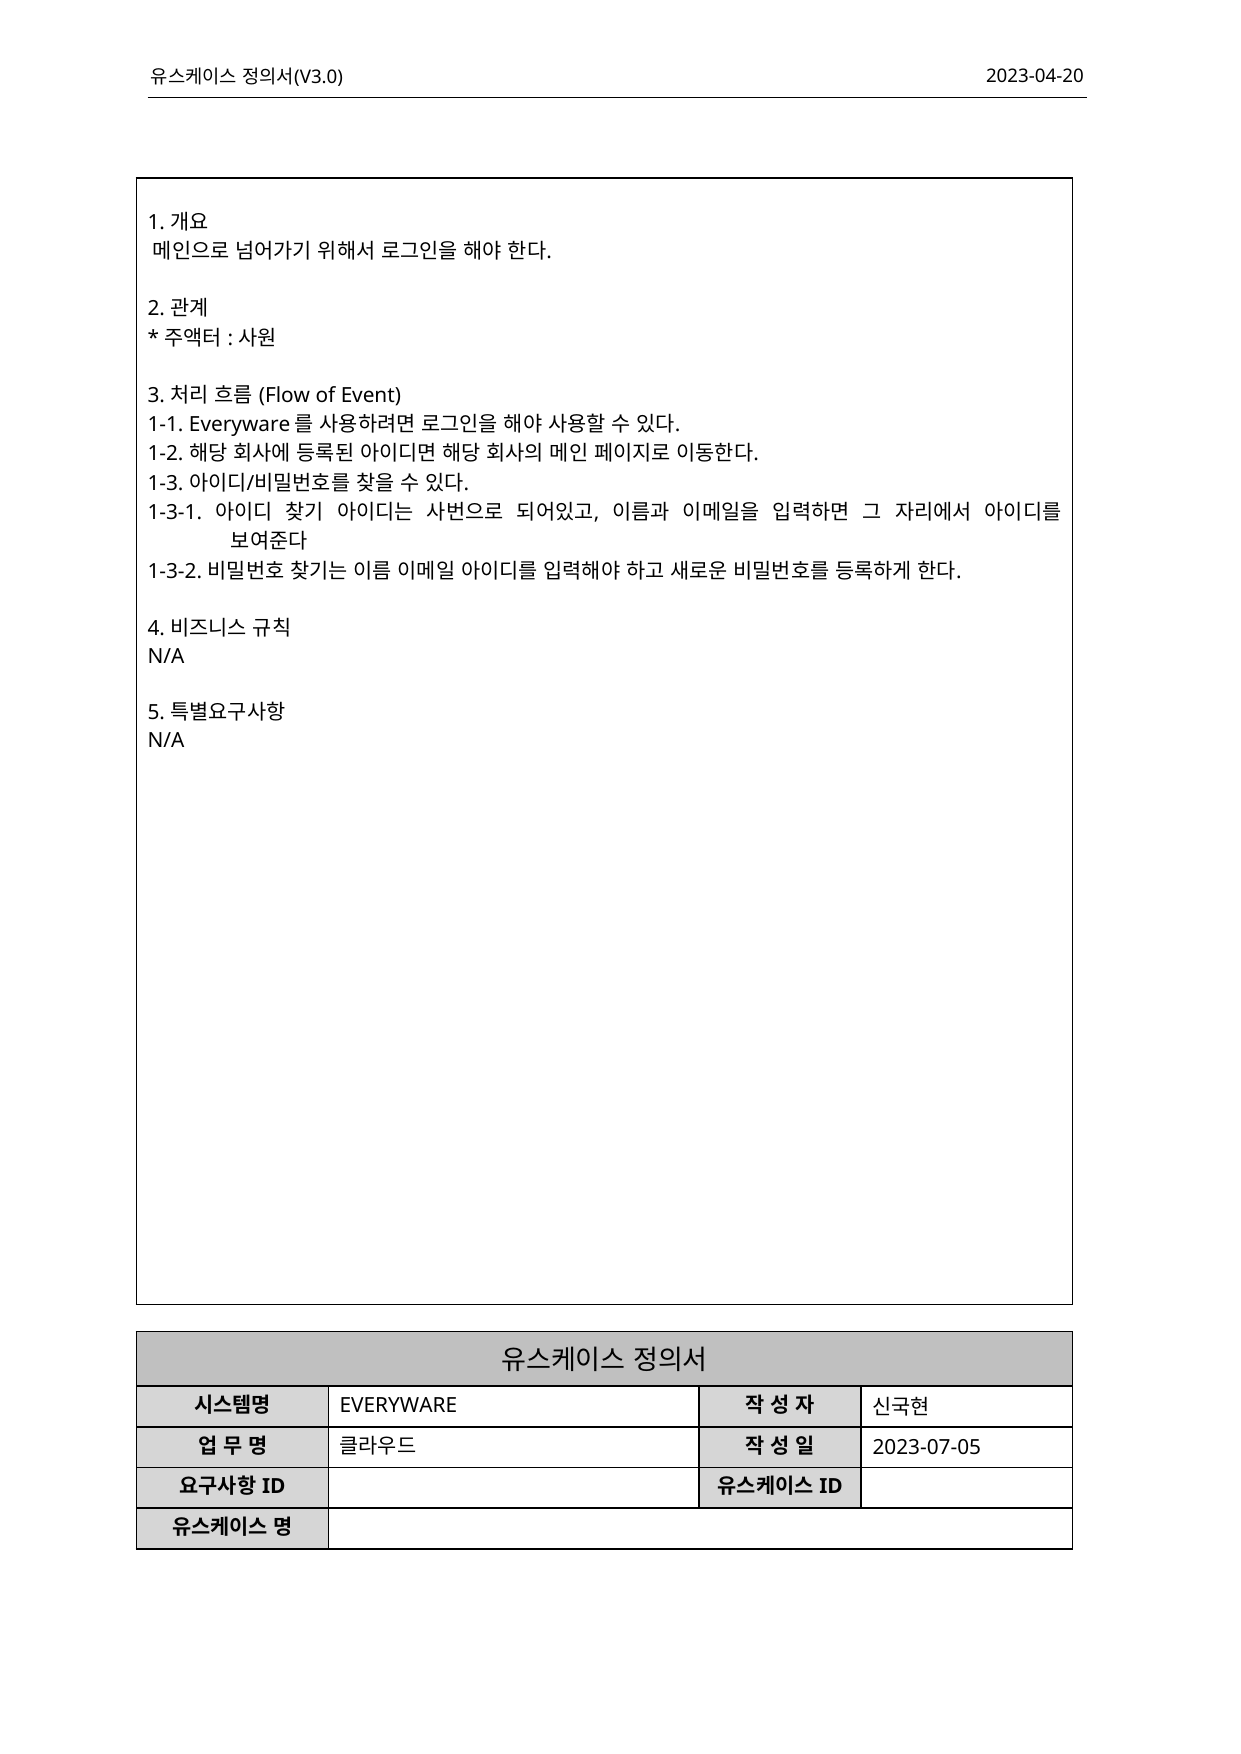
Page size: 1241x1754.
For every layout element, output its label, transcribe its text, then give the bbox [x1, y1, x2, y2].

table_header 유스케이스 정의서 [137, 1332, 1072, 1385]
table_cell 클라우드 [329, 1428, 698, 1467]
table_cell 2023-07-05 [862, 1428, 1072, 1467]
table_cell [329, 1468, 698, 1507]
table_cell 작 성 자 [700, 1387, 860, 1426]
table_cell 작 성 일 [700, 1428, 860, 1467]
table_cell 요구사항 ID [137, 1468, 328, 1507]
table_cell [862, 1468, 1072, 1507]
table_cell EVERYWARE [329, 1387, 698, 1426]
table_cell 유스케이스 명 [137, 1509, 328, 1548]
table_cell [329, 1509, 1072, 1548]
table_cell 1. 개요 메인으로 넘어가기 위해서 로그인을 해야 한다. 2. 관계 * 주액터 : 사원 3. 처리 흐름 (Flow of Event) 1-1. Everyware를 사용하려면 로그인을 해야 사용할 수 있다. 1-2. 해당 회사에 등록된 아이디면 해당 회사의 메인 페이지로 이동한다. 1-3. 아이디/비밀번호를 찾을 수 있다. 1-3-1. 아이디 찾기 아이디는 사번으로 되어있고, 이름과 이메일을 입력하면 그 자리에서 아이디를 보여준다 1-3-2. 비밀번호 찾기는 이름 이메일 아이디를 입력해야 하고 새로운 비밀번호를 등록하게 한다. 4. 비즈니스 규칙 N/A 5. 특별요구사항 N/A [137, 179, 1072, 1304]
table_cell 업 무 명 [137, 1428, 328, 1467]
table_cell 유스케이스 ID [700, 1468, 860, 1507]
table_cell 시스템명 [137, 1387, 328, 1426]
table_cell 신국현 [862, 1387, 1072, 1426]
